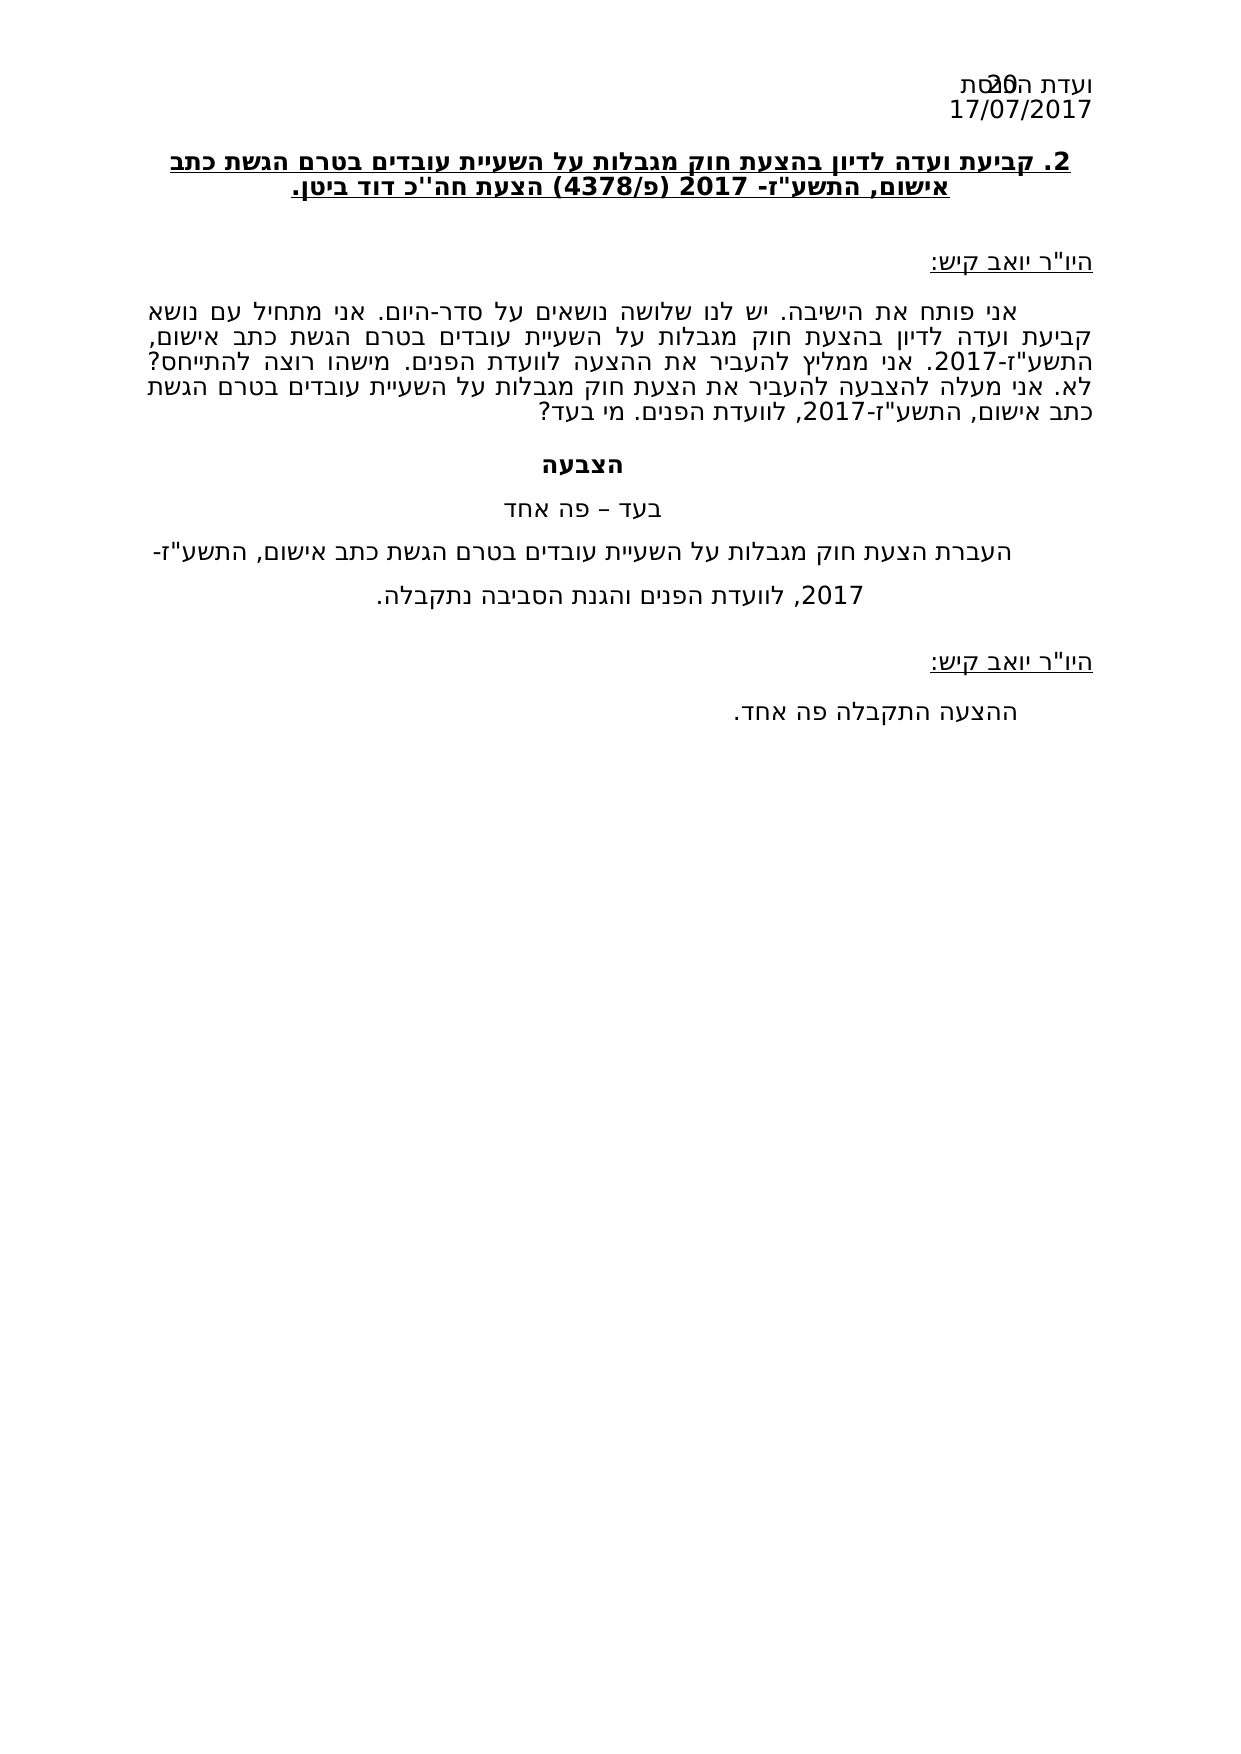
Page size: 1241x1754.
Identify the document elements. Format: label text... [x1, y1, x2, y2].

text ההצעה התקבלה פה אחד. [147, 700, 1093, 725]
text העברת הצעת חוק מגבלות על השעיית עובדים בטרם הגשת כתב אישום, התשע"ז-2017, לוועדת הפנים והגנת הסביבה נתקבלה. [147, 537, 1093, 610]
text הצבעה [147, 450, 1093, 479]
text 2. קביעת ועדה לדיון בהצעת חוק מגבלות על השעיית עובדים בטרם הגשת כתב אישום, התשע"ז- 2017 (פ/4378) הצעת חה''כ דוד ביטן. [147, 150, 1093, 200]
text אני פותח את הישיבה. יש לנו שלושה נושאים על סדר-היום. אני מתחיל עם נושא קביעת ועדה לדיון בהצעת חוק מגבלות על השעיית עובדים בטרם הגשת כתב אישום, התשע"ז-2017. אני ממליץ להעביר את ההצעה לוועדת הפנים. מישהו רוצה להתייחס? לא. אני מעלה להצבעה להעביר את הצעת חוק מגבלות על השעיית עובדים בטרם הגשת כתב אישום, התשע"ז-2017, לוועדת הפנים. מי בעד? [147, 300, 1093, 425]
text היו"ר יואב קיש: [147, 250, 1093, 275]
text היו"ר יואב קיש: [147, 650, 1093, 675]
text בעד – פה אחד [147, 494, 1093, 523]
